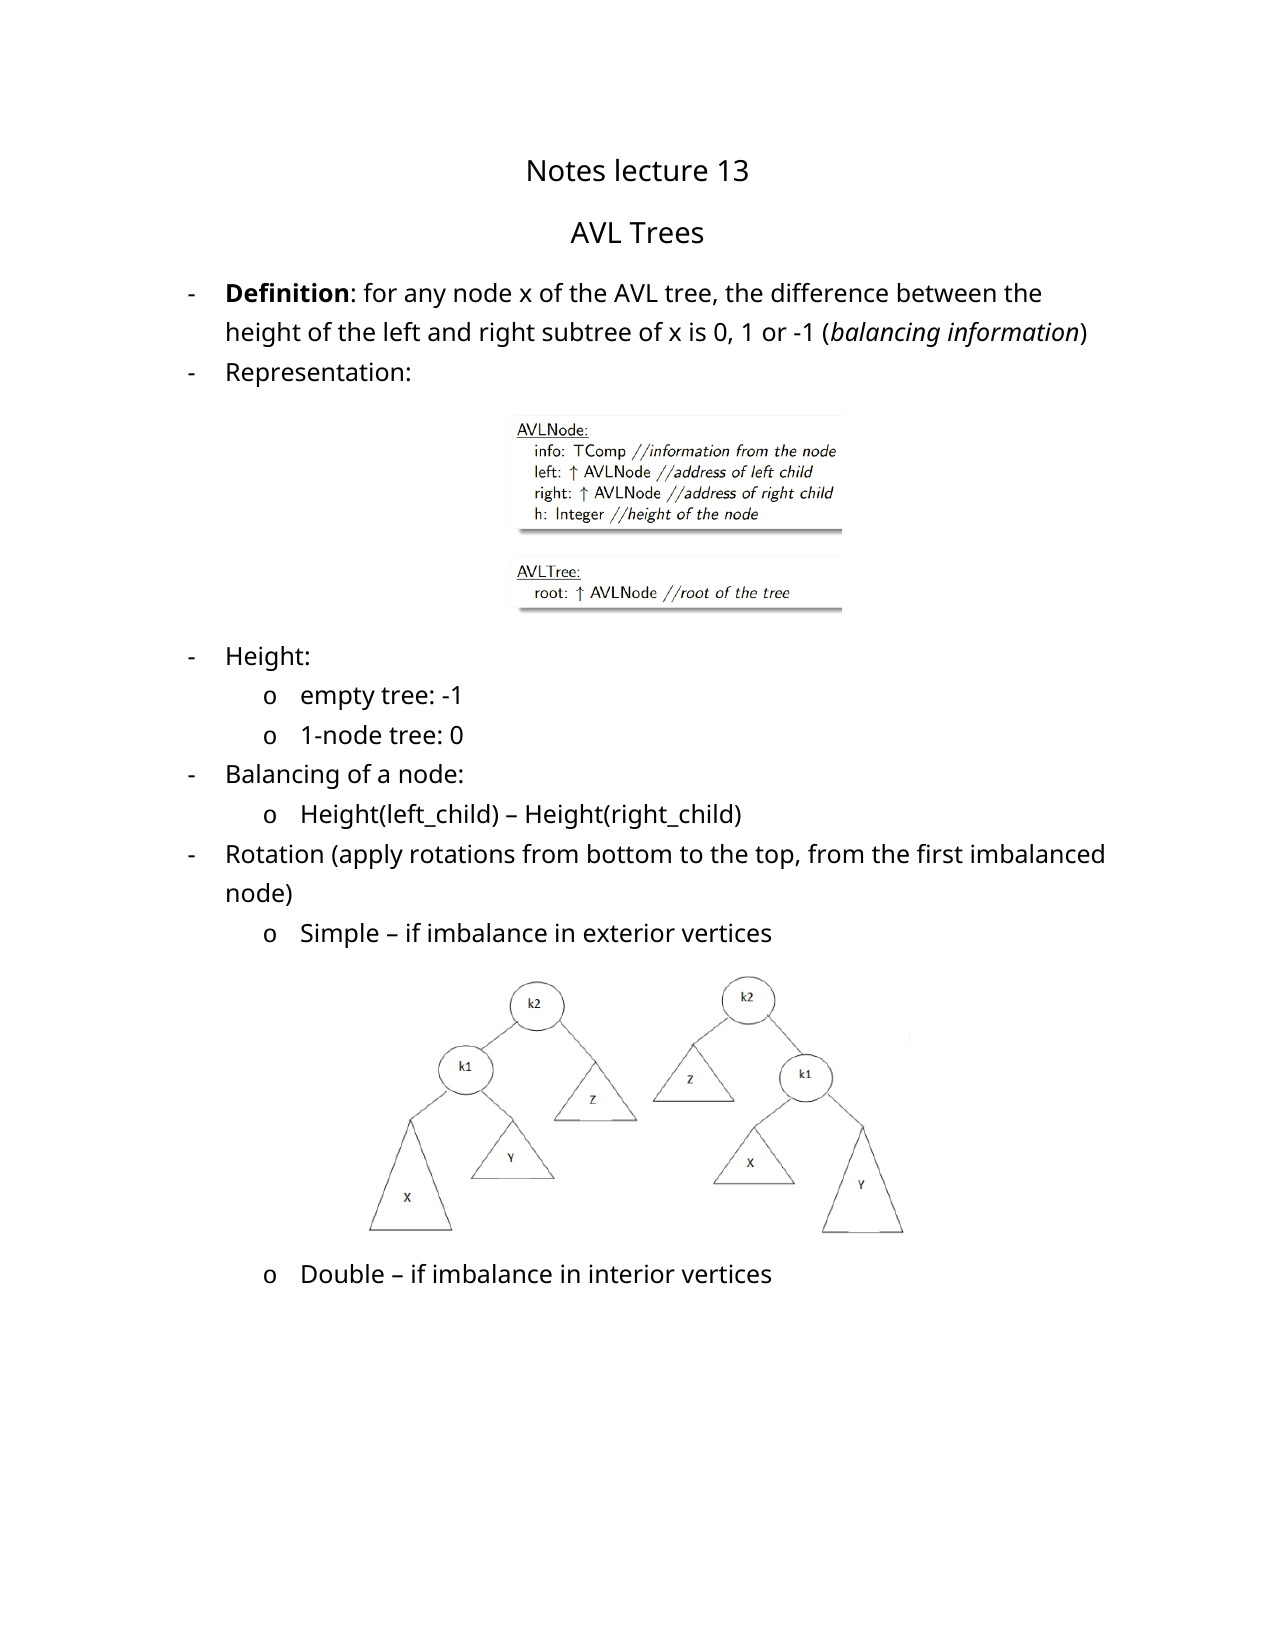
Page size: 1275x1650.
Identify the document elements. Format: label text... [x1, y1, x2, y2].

text AVL Trees [150, 213, 1125, 252]
list Rotation (apply rotations from bottom to the top, from the first imbalanced node) [187, 836, 1125, 910]
list Definition: for any node x of the AVL tree, the difference between the height of the left and right subtree of x is 0, 1 or -1 (balancing information) [187, 275, 1125, 349]
list Simple – if imbalance in exterior vertices [262, 915, 1125, 949]
list Representation: [187, 354, 1125, 388]
list 1-node tree: 0 [262, 717, 1125, 752]
list Balancing of a node: [187, 757, 1125, 791]
picture [365, 978, 641, 1235]
picture [507, 410, 843, 617]
list Height(left_child) – Height(right_child) [262, 797, 1125, 831]
picture [647, 971, 911, 1235]
list empty tree: -1 [262, 678, 1125, 712]
list Height: [187, 638, 1125, 672]
text Notes lecture 13 [150, 150, 1125, 190]
list Double – if imbalance in interior vertices [262, 1257, 1125, 1291]
